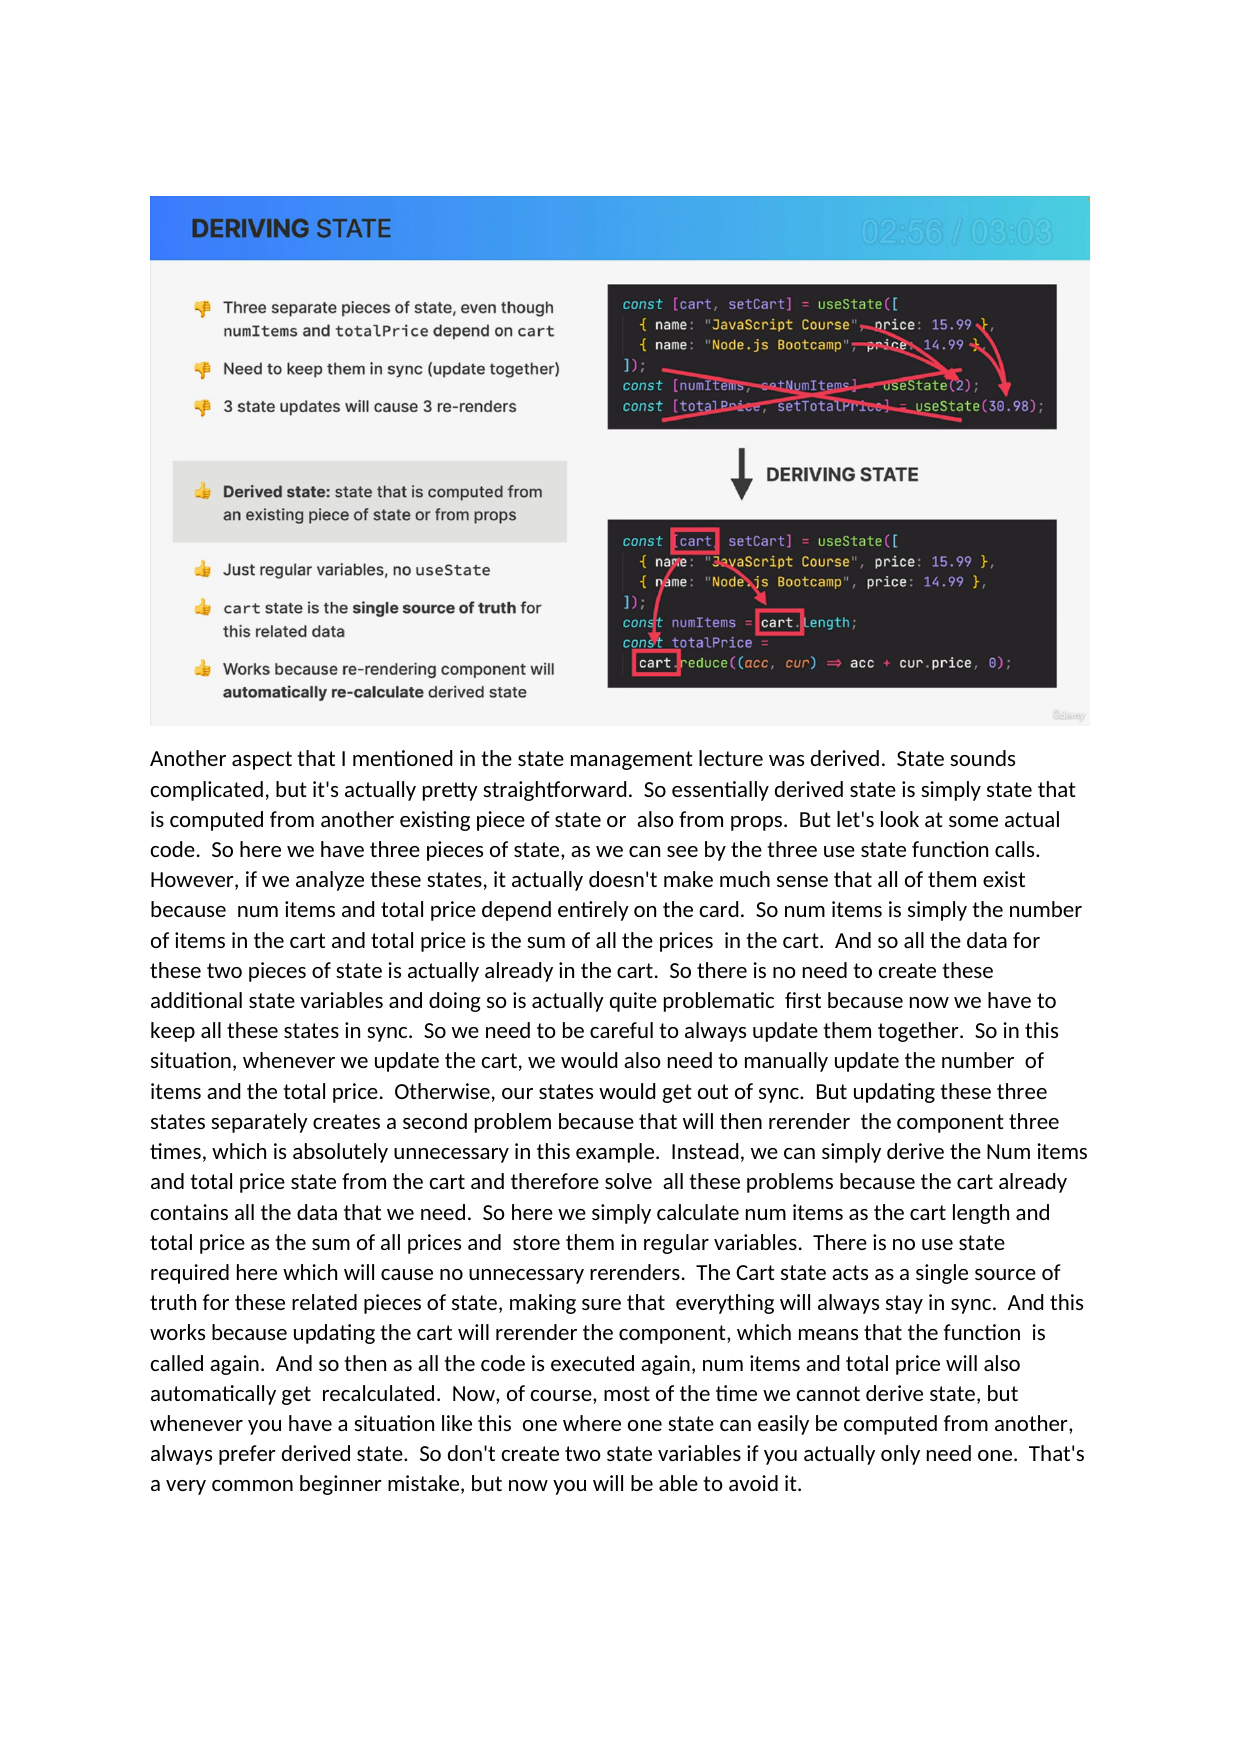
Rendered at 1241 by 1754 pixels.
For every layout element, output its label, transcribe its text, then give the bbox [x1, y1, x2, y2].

text Another aspect that I mentioned in the state management lecture was derived. State sounds complicated, but it's actually pretty straightforward. So essentially derived state is simply state that is computed from another existing piece of state or also from props. But let's look at some actual code. So here we have three pieces of state, as we can see by the three use state function calls. However, if we analyze these states, it actually doesn't make much sense that all of them exist because num items and total price depend entirely on the card. So num items is simply the number of items in the cart and total price is the sum of all the prices in the cart. And so all the data for these two pieces of state is actually already in the cart. So there is no need to create these additional state variables and doing so is actually quite problematic first because now we have to keep all these states in sync. So we need to be careful to always update them together. So in this situation, whenever we update the cart, we would also need to manually update the number of items and the total price. Otherwise, our states would get out of sync. But updating these three states separately creates a second problem because that will then rerender the component three times, which is absolutely unnecessary in this example. Instead, we can simply derive the Num items and total price state from the cart and therefore solve all these problems because the cart already contains all the data that we need. So here we simply calculate num items as the cart length and total price as the sum of all prices and store them in regular variables. There is no use state required here which will cause no unnecessary rerenders. The Cart state acts as a single source of truth for these related pieces of state, making sure that everything will always stay in sync. And this works because updating the cart will rerender the component, which means that the function is called again. And so then as all the code is executed again, num items and total price will also automatically get recalculated. Now, of course, most of the time we cannot derive state, but whenever you have a situation like this one where one state can easily be computed from another, always prefer derived state. So don't create two state variables if you actually only need one. That's a very common beginner mistake, but now you will be able to avoid it. [150, 744, 1090, 1497]
picture [150, 196, 1091, 726]
